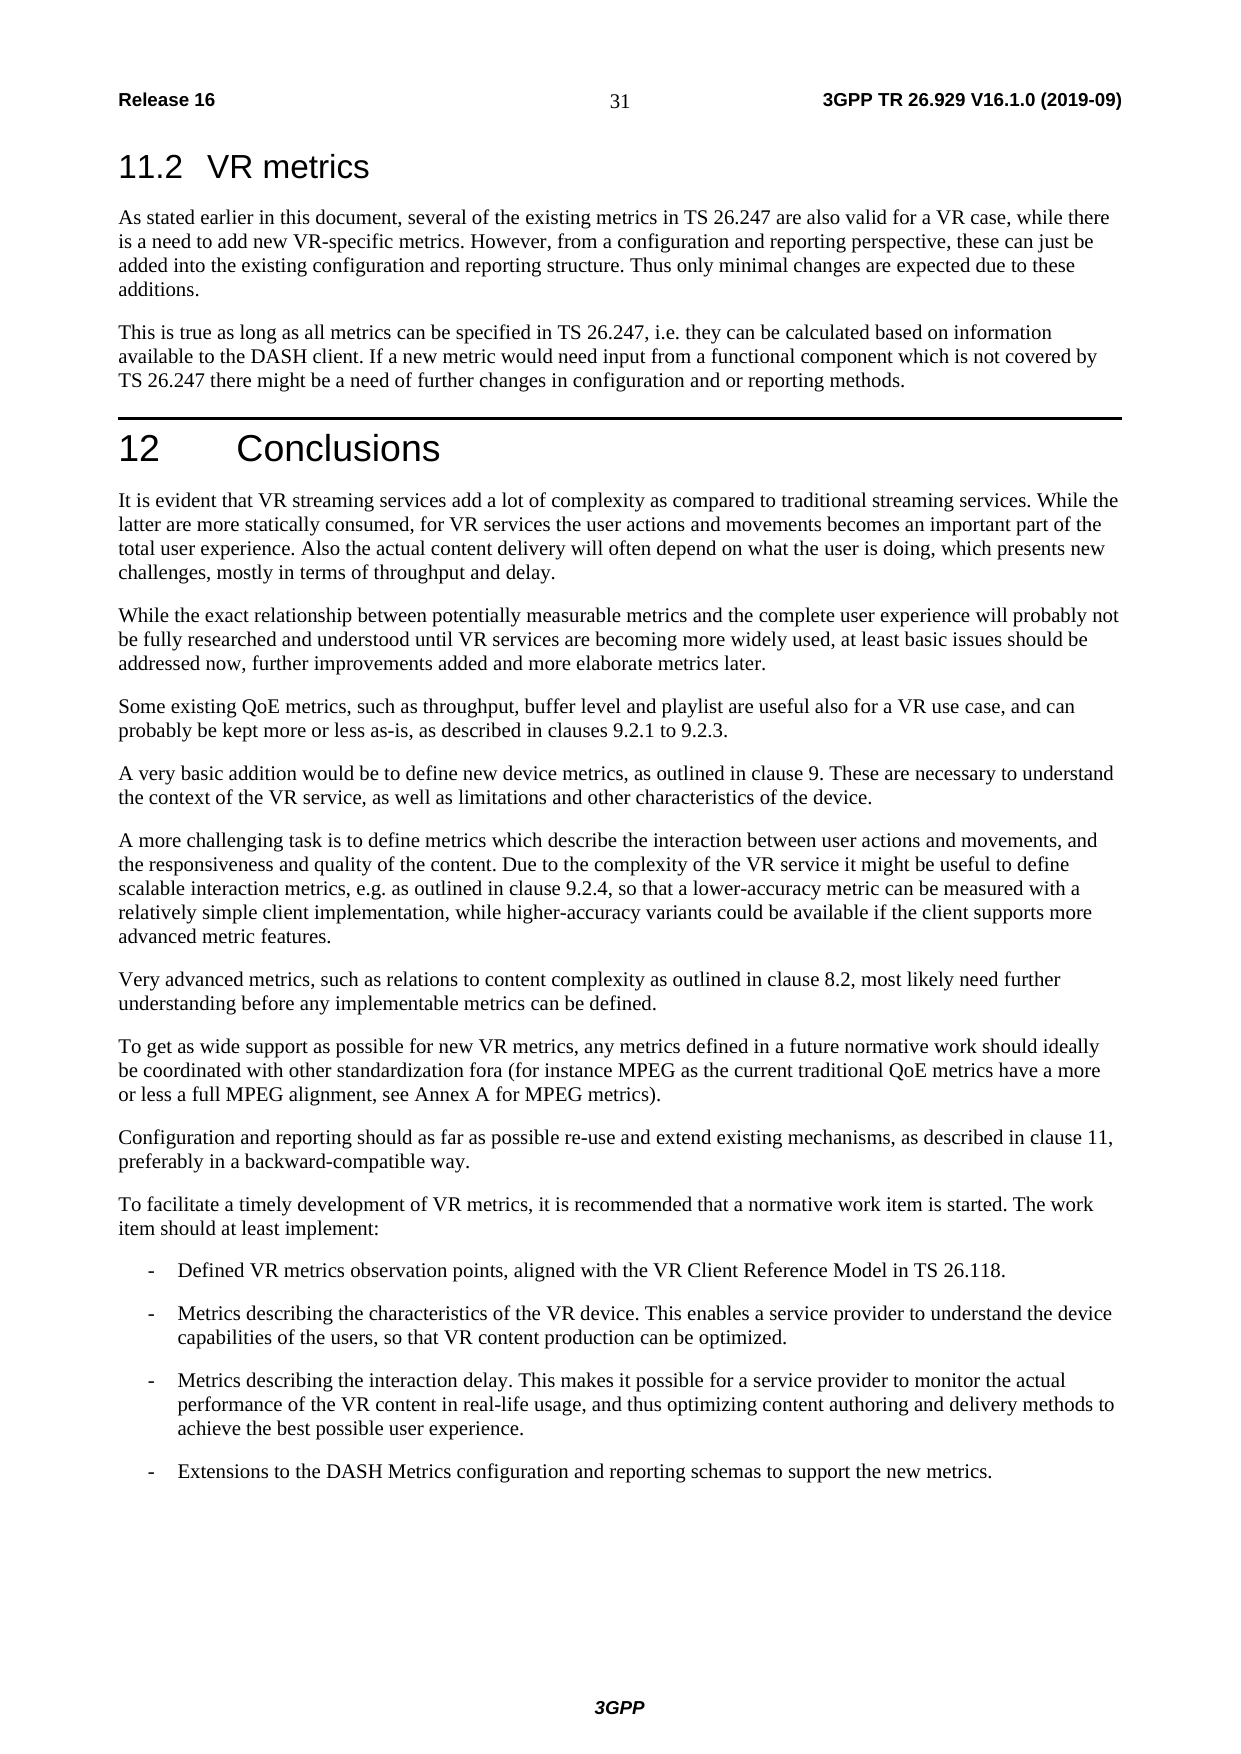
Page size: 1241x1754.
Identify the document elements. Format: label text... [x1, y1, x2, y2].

text Some existing QoE metrics, such as throughput, buffer level and playlist are useful also for a VR use case, and can probably be kept more or less as-is, as described in clauses 9.2.1 to 9.2.3. [118, 694, 1122, 742]
subtitle 11.2 VR metrics [118, 147, 1122, 186]
text - Metrics describing the interaction delay. This makes it possible for a service provider to monitor the actual performance of the VR content in real-life usage, and thus optimizing content authoring and delivery methods to achieve the best possible user experience. [148, 1368, 1122, 1440]
text To get as wide support as possible for new VR metrics, any metrics defined in a future normative work should ideally be coordinated with other standardization fora (for instance MPEG as the current traditional QoE metrics have a more or less a full MPEG alignment, see Annex A for MPEG metrics). [118, 1034, 1122, 1106]
text - Extensions to the DASH Metrics configuration and reporting schemas to support the new metrics. [148, 1459, 1122, 1483]
text As stated earlier in this document, several of the existing metrics in TS 26.247 are also valid for a VR case, while there is a need to add new VR-specific metrics. However, from a configuration and reporting perspective, these can just be added into the existing configuration and reporting structure. Thus only minimal changes are expected due to these additions. [118, 205, 1122, 301]
text A more challenging task is to define metrics which describe the interaction between user actions and movements, and the responsiveness and quality of the content. Due to the complexity of the VR service it might be useful to define scalable interaction metrics, e.g. as outlined in clause 9.2.4, so that a lower-accuracy metric can be measured with a relatively simple client implementation, while higher-accuracy variants could be available if the client supports more advanced metric features. [118, 828, 1122, 948]
text A very basic addition would be to define new device metrics, as outlined in clause 9. These are necessary to understand the context of the VR service, as well as limitations and other characteristics of the device. [118, 761, 1122, 809]
text While the exact relationship between potentially measurable metrics and the complete user experience will probably not be fully researched and understood until VR services are becoming more widely used, at least basic issues should be addressed now, further improvements added and more elaborate metrics later. [118, 603, 1122, 675]
text Configuration and reporting should as far as possible re-use and extend existing mechanisms, as described in clause 11, preferably in a backward-compatible way. [118, 1125, 1122, 1173]
text - Metrics describing the characteristics of the VR device. This enables a service provider to understand the device capabilities of the users, so that VR content production can be optimized. [148, 1301, 1122, 1349]
subtitle 12 Conclusions [118, 420, 1122, 469]
text - Defined VR metrics observation points, aligned with the VR Client Reference Model in TS 26.118. [148, 1258, 1122, 1282]
text This is true as long as all metrics can be specified in TS 26.247, i.e. they can be calculated based on information available to the DASH client. If a new metric would need input from a functional component which is not covered by TS 26.247 there might be a need of further changes in configuration and or reporting methods. [118, 320, 1122, 392]
text Very advanced metrics, such as relations to content complexity as outlined in clause 8.2, most likely need further understanding before any implementable metrics can be defined. [118, 967, 1122, 1015]
text To facilitate a timely development of VR metrics, it is recommended that a normative work item is started. The work item should at least implement: [118, 1192, 1122, 1240]
text It is evident that VR streaming services add a lot of complexity as compared to traditional streaming services. While the latter are more statically consumed, for VR services the user actions and movements becomes an important part of the total user experience. Also the actual content delivery will often depend on what the user is doing, which presents new challenges, mostly in terms of throughput and delay. [118, 488, 1122, 584]
